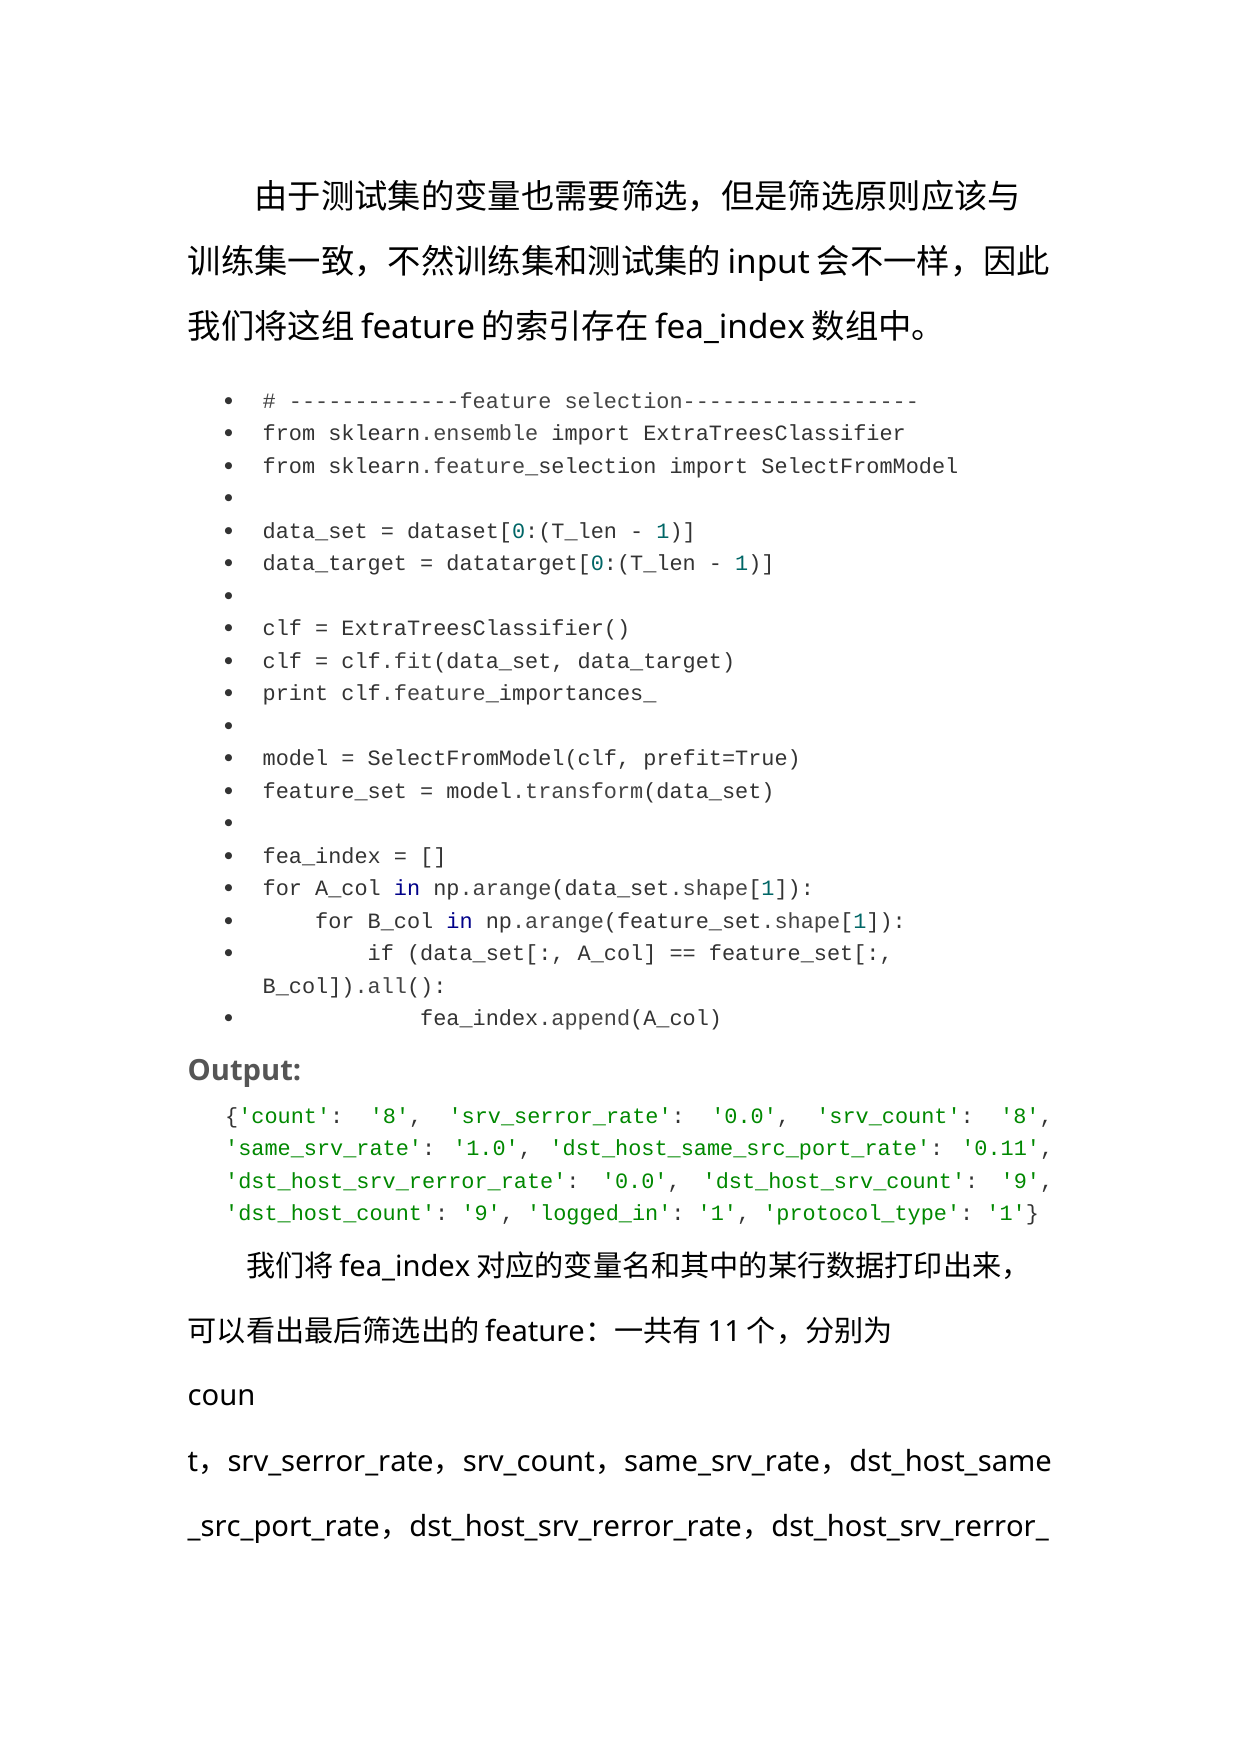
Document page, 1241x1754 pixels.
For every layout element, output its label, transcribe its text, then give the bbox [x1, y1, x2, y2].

list data_set = dataset[0:(T_len - 1)] [225, 516, 1053, 549]
text {'count': '8', 'srv_serror_rate': '0.0', 'srv_count': '8', 'same_srv_rate': '1.0', 'dst_host_same_src_port_rate': '0.11', 'dst_host_srv_rerror_rate': '0.0', 'dst_host_srv_count': '9', 'dst_host_count': '9', 'logged_in': '1', 'protocol_type': '1'} [225, 1101, 1053, 1231]
text Output: [187, 1036, 1053, 1101]
list from sklearn.ensemble import ExtraTreesClassifier [225, 419, 1053, 451]
list for A_col in np.arange(data_set.shape[1]): [225, 874, 1053, 906]
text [187, 1231, 1053, 1556]
text 由于测试集的变量也需要筛选，但是筛选原则应该与训练集一致，不然训练集和测试集的input会不一样，因此我们将这组feature的索引存在fea_index数组中。 [187, 162, 1053, 357]
list clf = clf.fit(data_set, data_target) [225, 646, 1053, 679]
list for B_col in np.arange(feature_set.shape[1]): [225, 906, 1053, 939]
list from sklearn.feature_selection import SelectFromModel [225, 451, 1053, 484]
list print clf.feature_importances_ [225, 679, 1053, 711]
list fea_index.append(A_col) [225, 1004, 1053, 1036]
list fea_index = [] [225, 841, 1053, 874]
list # -------------feature selection------------------ [225, 386, 1053, 419]
list model = SelectFromModel(clf, prefit=True) [225, 744, 1053, 776]
list if (data_set[:, A_col] == feature_set[:, B_col]).all(): [225, 939, 1053, 1004]
list clf = ExtraTreesClassifier() [225, 614, 1053, 646]
list feature_set = model.transform(data_set) [225, 776, 1053, 809]
list data_target = datatarget[0:(T_len - 1)] [225, 549, 1053, 581]
